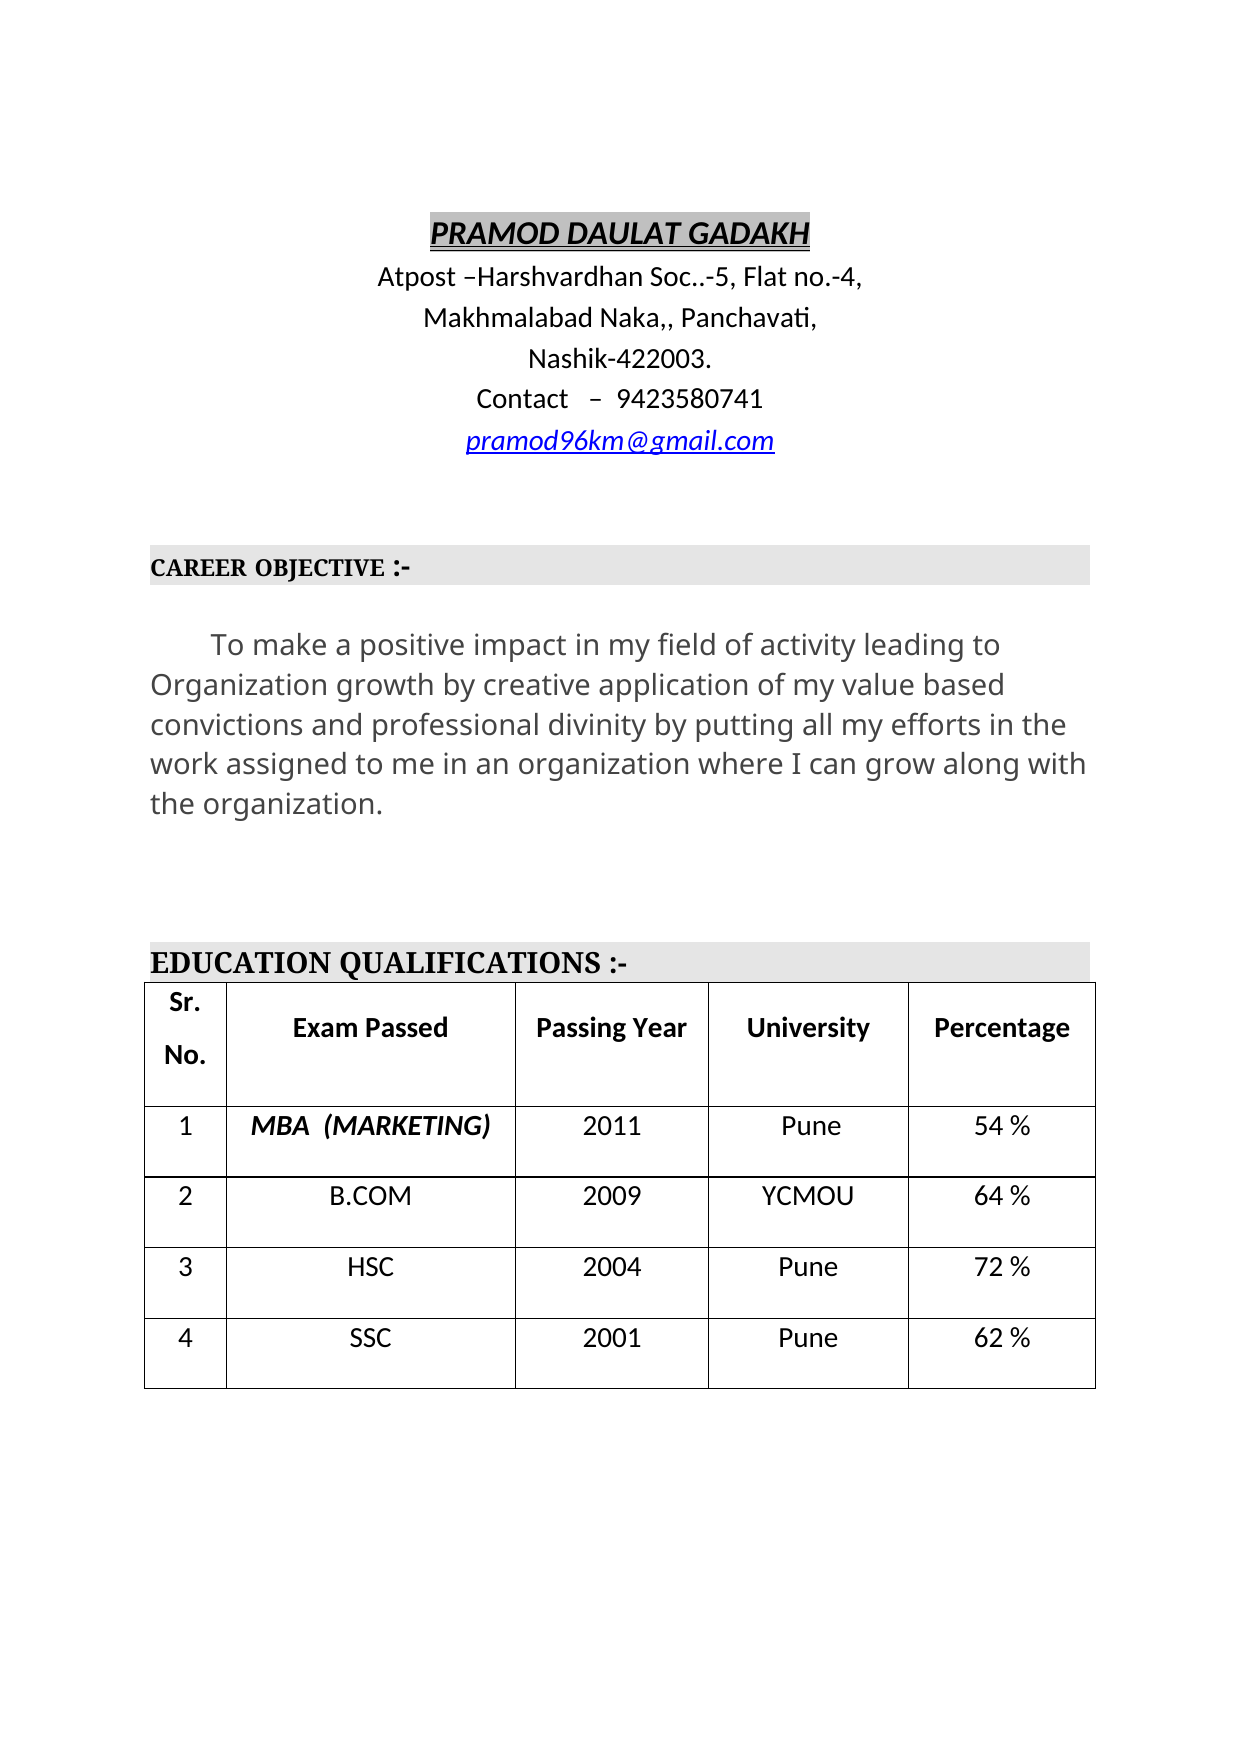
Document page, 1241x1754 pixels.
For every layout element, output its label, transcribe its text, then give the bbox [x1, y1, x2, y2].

table_cell Pune [709, 1248, 908, 1318]
table_cell B.COM [227, 1178, 515, 1247]
text career objective :- [150, 545, 1090, 585]
text To make a positive impact in my field of activity leading to Organization growth by creative application of my value based convictions and professional divinity by putting all my efforts in the work assigned to me in an organization where I can grow along with the organization. [150, 585, 1090, 823]
table_cell 2 [145, 1178, 226, 1247]
table_cell 3 [145, 1248, 226, 1318]
table_cell 4 [145, 1319, 226, 1388]
table_cell 62 % [909, 1319, 1095, 1388]
table_cell MBA (MARKETING) [227, 1107, 515, 1176]
table_cell 64 % [909, 1178, 1095, 1247]
table_header Exam Passed [227, 983, 515, 1106]
text EDUCATION QUALIFICATIONS :- [150, 942, 1090, 982]
table_cell Pune [709, 1107, 908, 1176]
table_cell 2004 [516, 1248, 708, 1318]
table_header Percentage [909, 983, 1095, 1106]
table_cell 1 [145, 1107, 226, 1176]
text PRAMOD DAULAT GADAKH Atpost –Harshvardhan Soc..-5, Flat no.-4, Makhmalabad Naka,, Panchavati, Nashik-422003. Contact – 9423580741 pramod96km@gmail.com [150, 212, 1090, 457]
table_cell 2011 [516, 1107, 708, 1176]
table_header Sr. No. [145, 983, 226, 1106]
table_header University [709, 983, 908, 1106]
table_cell SSC [227, 1319, 515, 1388]
table_cell 54 % [909, 1107, 1095, 1176]
table_cell 2001 [516, 1319, 708, 1388]
table_cell YCMOU [709, 1178, 908, 1247]
table_cell HSC [227, 1248, 515, 1318]
table_cell 72 % [909, 1248, 1095, 1318]
table_header Passing Year [516, 983, 708, 1106]
table_cell 2009 [516, 1178, 708, 1247]
table_cell Pune [709, 1319, 908, 1388]
